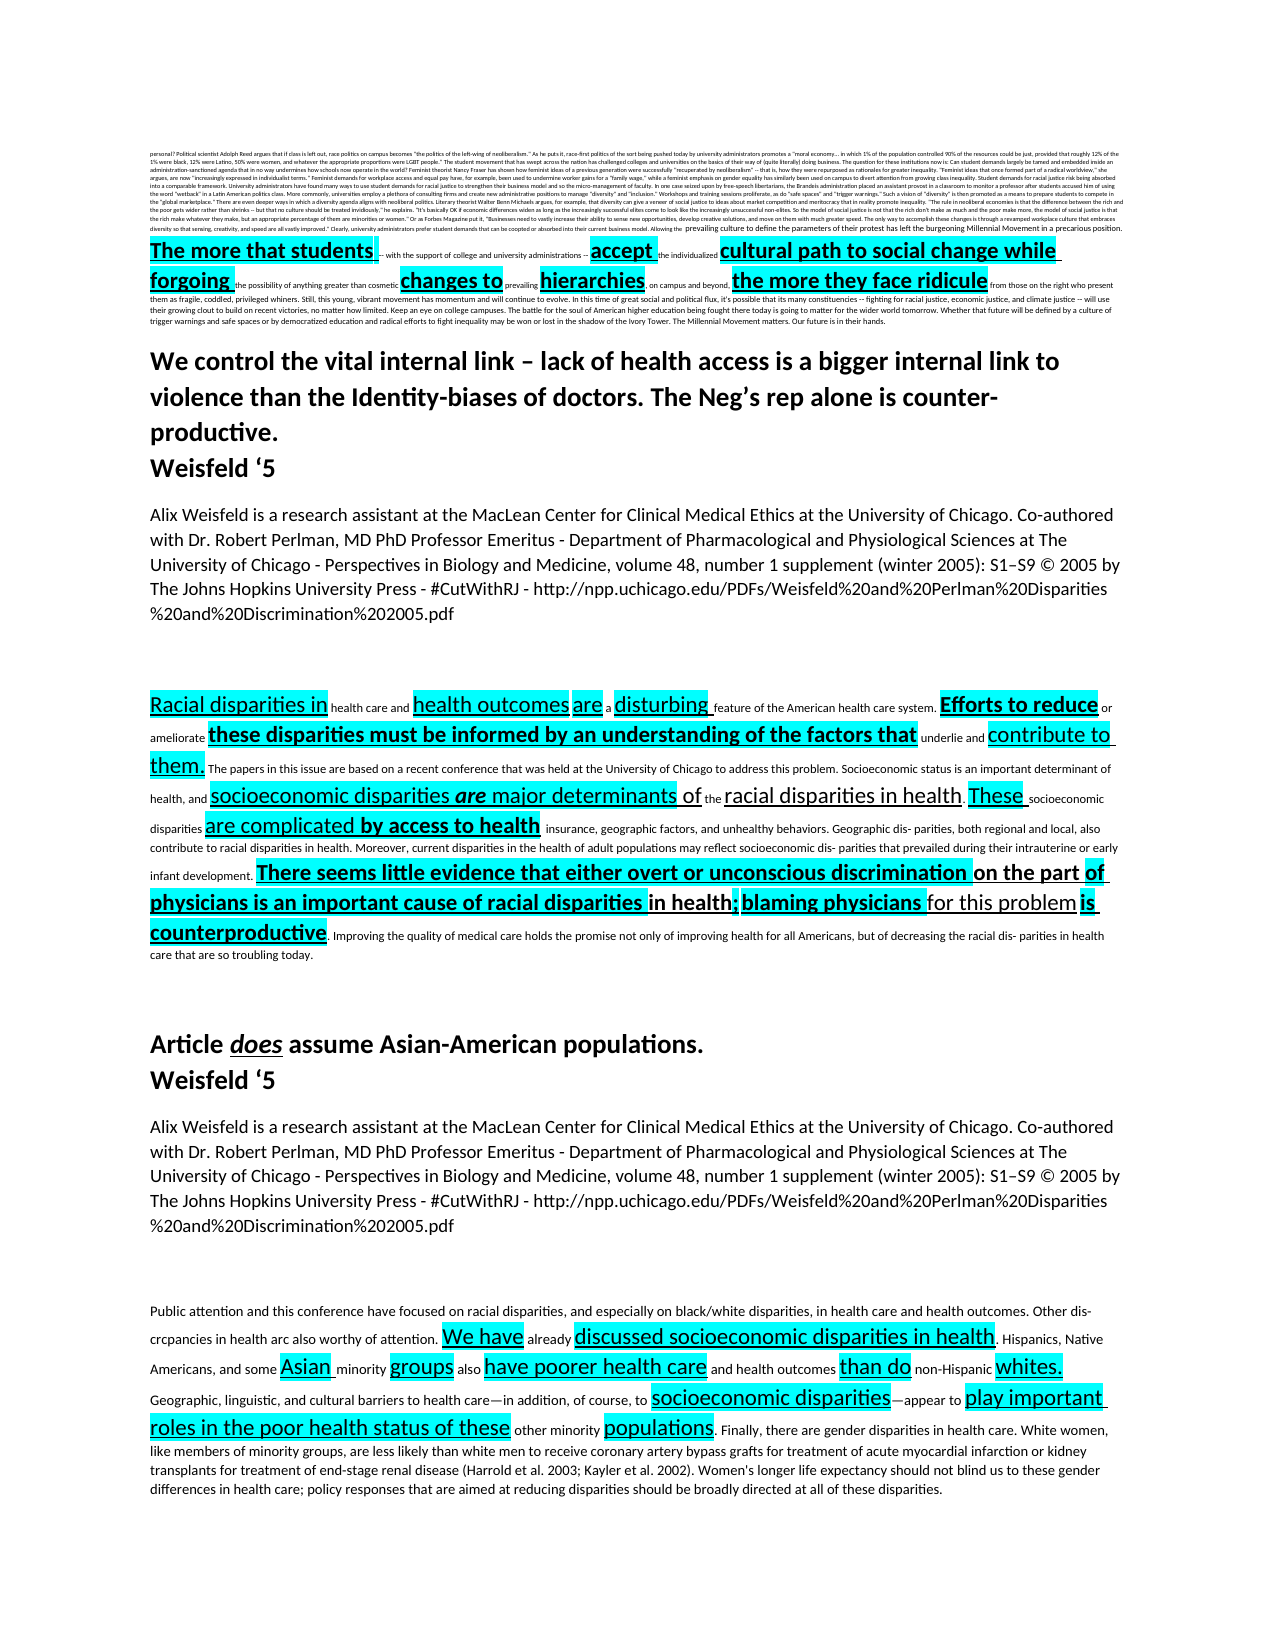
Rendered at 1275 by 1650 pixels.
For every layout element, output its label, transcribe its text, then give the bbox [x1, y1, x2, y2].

text Weisfeld ‘5 [150, 1063, 1125, 1096]
subtitle We control the vital internal link – lack of health access is a bigger internal link to violence than the Identity-biases of doctors. The Neg’s rep alone is counter-productive. [150, 344, 1125, 448]
text Public attention and this conference have focused on racial disparities, and especially on black/white disparities, in health care and health outcomes. Other dis-crcpancies in health arc also worthy of attention. We have already discussed socioeconomic disparities in health. Hispanics, Native Americans, and some Asian minority groups also have poorer health care and health outcomes than do non-Hispanic whites. Geographic, linguistic, and cultural barriers to health care—in addition, of course, to socioeconomic disparities—appear to play important roles in the poor health status of these other minority populations. Finally, there are gender disparities in health care. White women, like members of minority groups, are less likely than white men to receive coronary artery bypass grafts for treatment of acute myocardial infarction or kidney transplants for treatment of end-stage renal disease (Harrold et al. 2003; Kayler et al. 2002). Women's longer life expectancy should not blind us to these gender differences in health care; policy responses that are aimed at reducing disparities should be broadly directed at all of these disparities. [150, 1302, 1125, 1498]
text Alix Weisfeld is a research assistant at the MacLean Center for Clinical Medical Ethics at the University of Chicago. Co-authored with Dr. Robert Perlman, MD PhD Professor Emeritus - Department of Pharmacological and Physiological Sciences at The University of Chicago - Perspectives in Biology and Medicine, volume 48, number 1 supplement (winter 2005): S1–S9 © 2005 by The Johns Hopkins University Press - #CutWithRJ - http://npp.uchicago.edu/PDFs/Weisfeld%20and%20Perlman%20Disparities%20and%20Discrimination%202005.pdf [150, 503, 1125, 625]
text Racial disparities in health care and health outcomes are a disturbing feature of the American health care system. Efforts to reduce or ameliorate these disparities must be informed by an understanding of the factors that underlie and contribute to them. The papers in this issue are based on a recent conference that was held at the University of Chicago to address this problem. Socioeconomic status is an important determinant of health, and socioeconomic disparities are major determinants of the racial disparities in health. These socioeconomic disparities are complicated by access to health insurance, geographic factors, and unhealthy behaviors. Geographic dis- parities, both regional and local, also contribute to racial disparities in health. Moreover, current disparities in the health of adult populations may reflect socioeconomic dis- parities that prevailed during their intrauterine or early infant development. There seems little evidence that either overt or unconscious discrimination on the part of physicians is an important cause of racial disparities in health; blaming physicians for this problem is counterproductive. Improving the quality of medical care holds the promise not only of improving health for all Americans, but of decreasing the racial dis- parities in health care that are so troubling today. [150, 690, 1125, 963]
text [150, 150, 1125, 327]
subtitle Article does assume Asian-American populations. [150, 1027, 1125, 1060]
text Weisfeld ‘5 [150, 451, 1125, 484]
text Alix Weisfeld is a research assistant at the MacLean Center for Clinical Medical Ethics at the University of Chicago. Co-authored with Dr. Robert Perlman, MD PhD Professor Emeritus - Department of Pharmacological and Physiological Sciences at The University of Chicago - Perspectives in Biology and Medicine, volume 48, number 1 supplement (winter 2005): S1–S9 © 2005 by The Johns Hopkins University Press - #CutWithRJ - http://npp.uchicago.edu/PDFs/Weisfeld%20and%20Perlman%20Disparities%20and%20Discrimination%202005.pdf [150, 1115, 1125, 1237]
